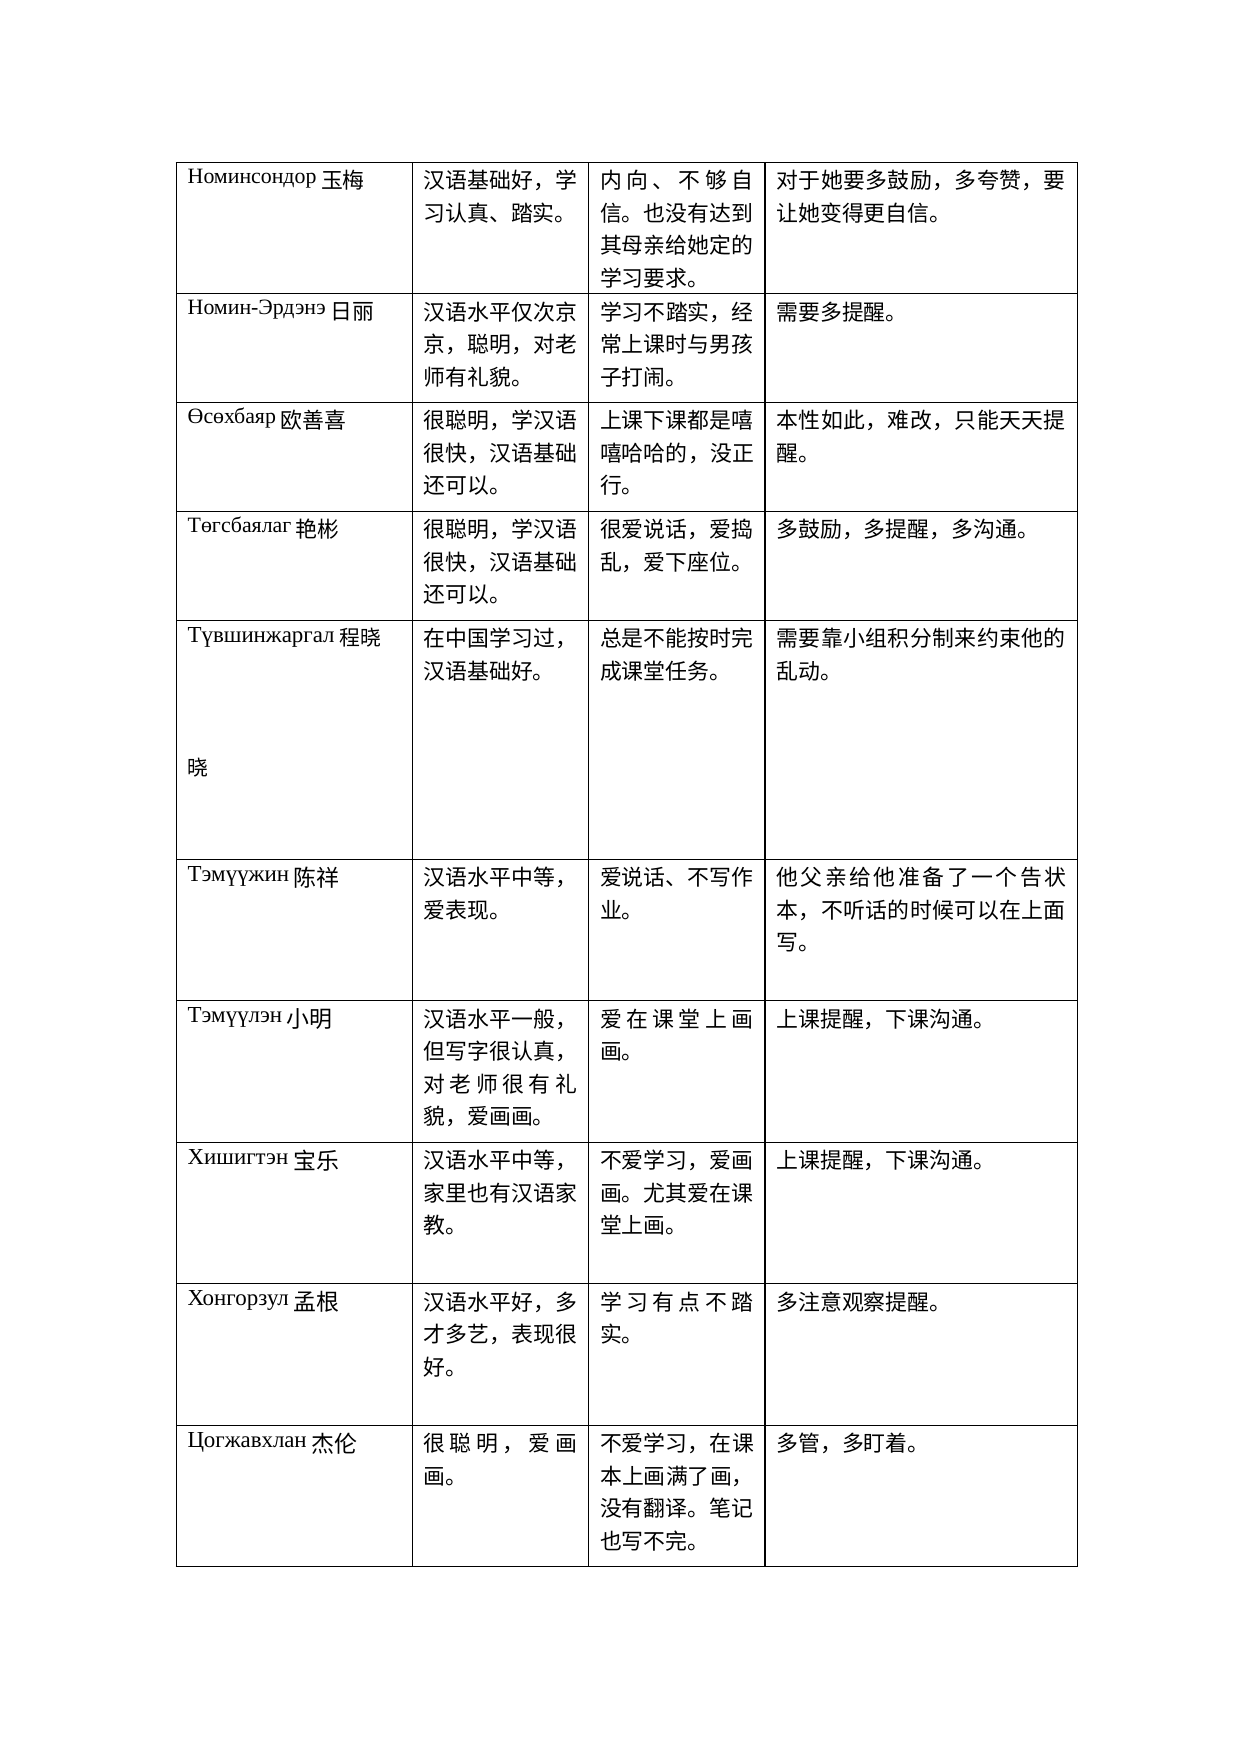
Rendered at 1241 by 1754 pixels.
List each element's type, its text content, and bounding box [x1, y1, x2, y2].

table_cell 汉语水平一般，但写字很认真，对老师很有礼貌，爱画画。 [413, 1001, 588, 1142]
table_cell 汉语水平好，多才多艺，表现很好。 [413, 1284, 588, 1425]
table_cell Хонгорзул孟根 [177, 1284, 412, 1425]
table_cell 汉语基础好，学习认真、踏实。 [413, 163, 588, 293]
table_cell 需要多提醒。 [766, 294, 1077, 402]
table_cell 很聪明，爱画画。 [413, 1426, 588, 1566]
table_cell 多注意观察提醒。 [766, 1284, 1077, 1425]
table_cell Өсөхбаяр欧善喜 [177, 403, 412, 511]
table_cell 爱在课堂上画画。 [589, 1001, 764, 1142]
table_cell 对于她要多鼓励，多夸赞，要让她变得更自信。 [766, 163, 1077, 293]
table_cell 内向、不够自信。也没有达到其母亲给她定的学习要求。 [589, 163, 764, 293]
table_cell 汉语水平中等，家里也有汉语家教。 [413, 1143, 588, 1283]
table_cell 很爱说话，爱捣乱，爱下座位。 [589, 512, 764, 620]
table_cell 学习不踏实，经常上课时与男孩子打闹。 [589, 294, 764, 402]
table_cell 很聪明，学汉语很快，汉语基础还可以。 [413, 512, 588, 620]
table_cell 需要靠小组积分制来约束他的乱动。 [766, 621, 1077, 859]
table_cell 上课下课都是嘻嘻哈哈的，没正行。 [589, 403, 764, 511]
table_cell 不爱学习，在课本上画满了画，没有翻译。笔记也写不完。 [589, 1426, 764, 1566]
table_cell Номинсондор玉梅 [177, 163, 412, 293]
table_cell 本性如此，难改，只能天天提醒。 [766, 403, 1077, 511]
table_cell Тэмүүлэн小明 [177, 1001, 412, 1142]
table_cell 很聪明，学汉语很快，汉语基础还可以。 [413, 403, 588, 511]
table_cell Төгсбаялаг艳彬 [177, 512, 412, 620]
table_cell 在中国学习过，汉语基础好。 [413, 621, 588, 859]
table_cell 爱说话、不写作业。 [589, 860, 764, 1000]
table_cell 多鼓励，多提醒，多沟通。 [766, 512, 1077, 620]
table_cell 总是不能按时完成课堂任务。 [589, 621, 764, 859]
table_cell Номин-Эрдэнэ日丽 [177, 294, 412, 402]
table_cell 学习有点不踏实。 [589, 1284, 764, 1425]
table_cell 上课提醒，下课沟通。 [766, 1001, 1077, 1142]
table_cell 上课提醒，下课沟通。 [766, 1143, 1077, 1283]
table_cell Түвшинжаргал程晓晓 [177, 621, 412, 859]
table_cell 他父亲给他准备了一个告状本，不听话的时候可以在上面写。 [766, 860, 1077, 1000]
table_cell 汉语水平仅次京京，聪明，对老师有礼貌。 [413, 294, 588, 402]
table_cell Тэмүүжин陈祥 [177, 860, 412, 1000]
table_cell 汉语水平中等，爱表现。 [413, 860, 588, 1000]
table_cell 不爱学习，爱画画。尤其爱在课堂上画。 [589, 1143, 764, 1283]
table_cell Цогжавхлан杰伦 [177, 1426, 412, 1566]
table_cell Хишигтэн宝乐 [177, 1143, 412, 1283]
table_cell 多管，多盯着。 [766, 1426, 1077, 1566]
